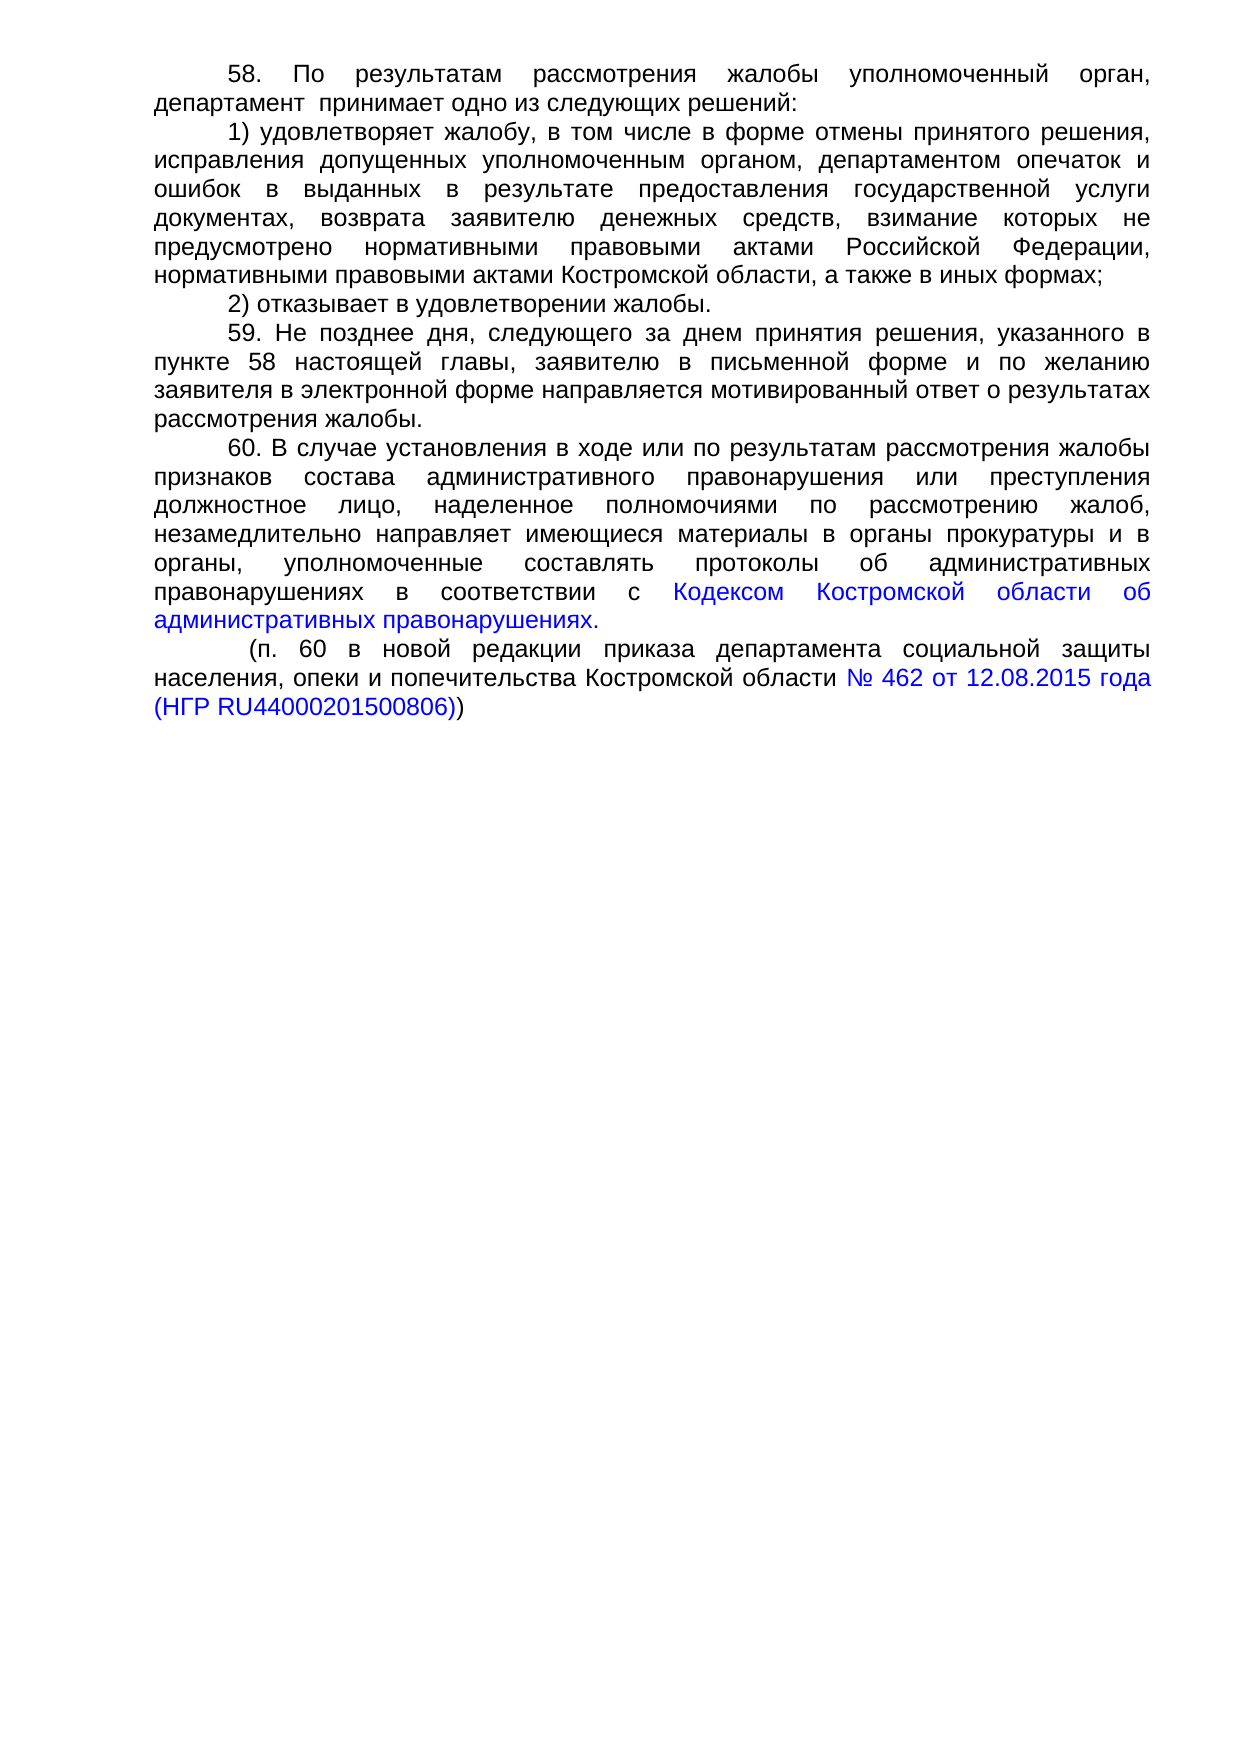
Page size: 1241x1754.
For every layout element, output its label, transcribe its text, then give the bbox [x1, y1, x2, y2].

text 1) удовлетворяет жалобу, в том числе в форме отмены принятого решения, исправления допущенных уполномоченным органом, департаментом опечаток и ошибок в выданных в результате предоставления государственной услуги документах, возврата заявителю денежных средств, взимание которых не предусмотрено нормативными правовыми актами Российской Федерации, нормативными правовыми актами Костромской области, а также в иных формах; [153, 117, 1152, 289]
text 60. В случае установления в ходе или по результатам рассмотрения жалобы признаков состава административного правонарушения или преступления должностное лицо, наделенное полномочиями по рассмотрению жалоб, незамедлительно направляет имеющиеся материалы в органы прокуратуры и в органы, уполномоченные составлять протоколы об административных правонарушениях в соответствии с Кодексом Костромской области об административных правонарушениях. [153, 433, 1152, 634]
text 2) отказывает в удовлетворении жалобы. [153, 289, 1152, 318]
text (п. 60 в новой редакции приказа департамента социальной защиты населения, опеки и попечительства Костромской области № 462 от 12.08.2015 года (НГР RU44000201500806)) [153, 634, 1152, 720]
text 59. Не позднее дня, следующего за днем принятия решения, указанного в пункте 58 настоящей главы, заявителю в письменной форме и по желанию заявителя в электронной форме направляется мотивированный ответ о результатах рассмотрения жалобы. [153, 318, 1152, 433]
text 58. По результатам рассмотрения жалобы уполномоченный орган, департамент принимает одно из следующих решений: [153, 59, 1152, 117]
